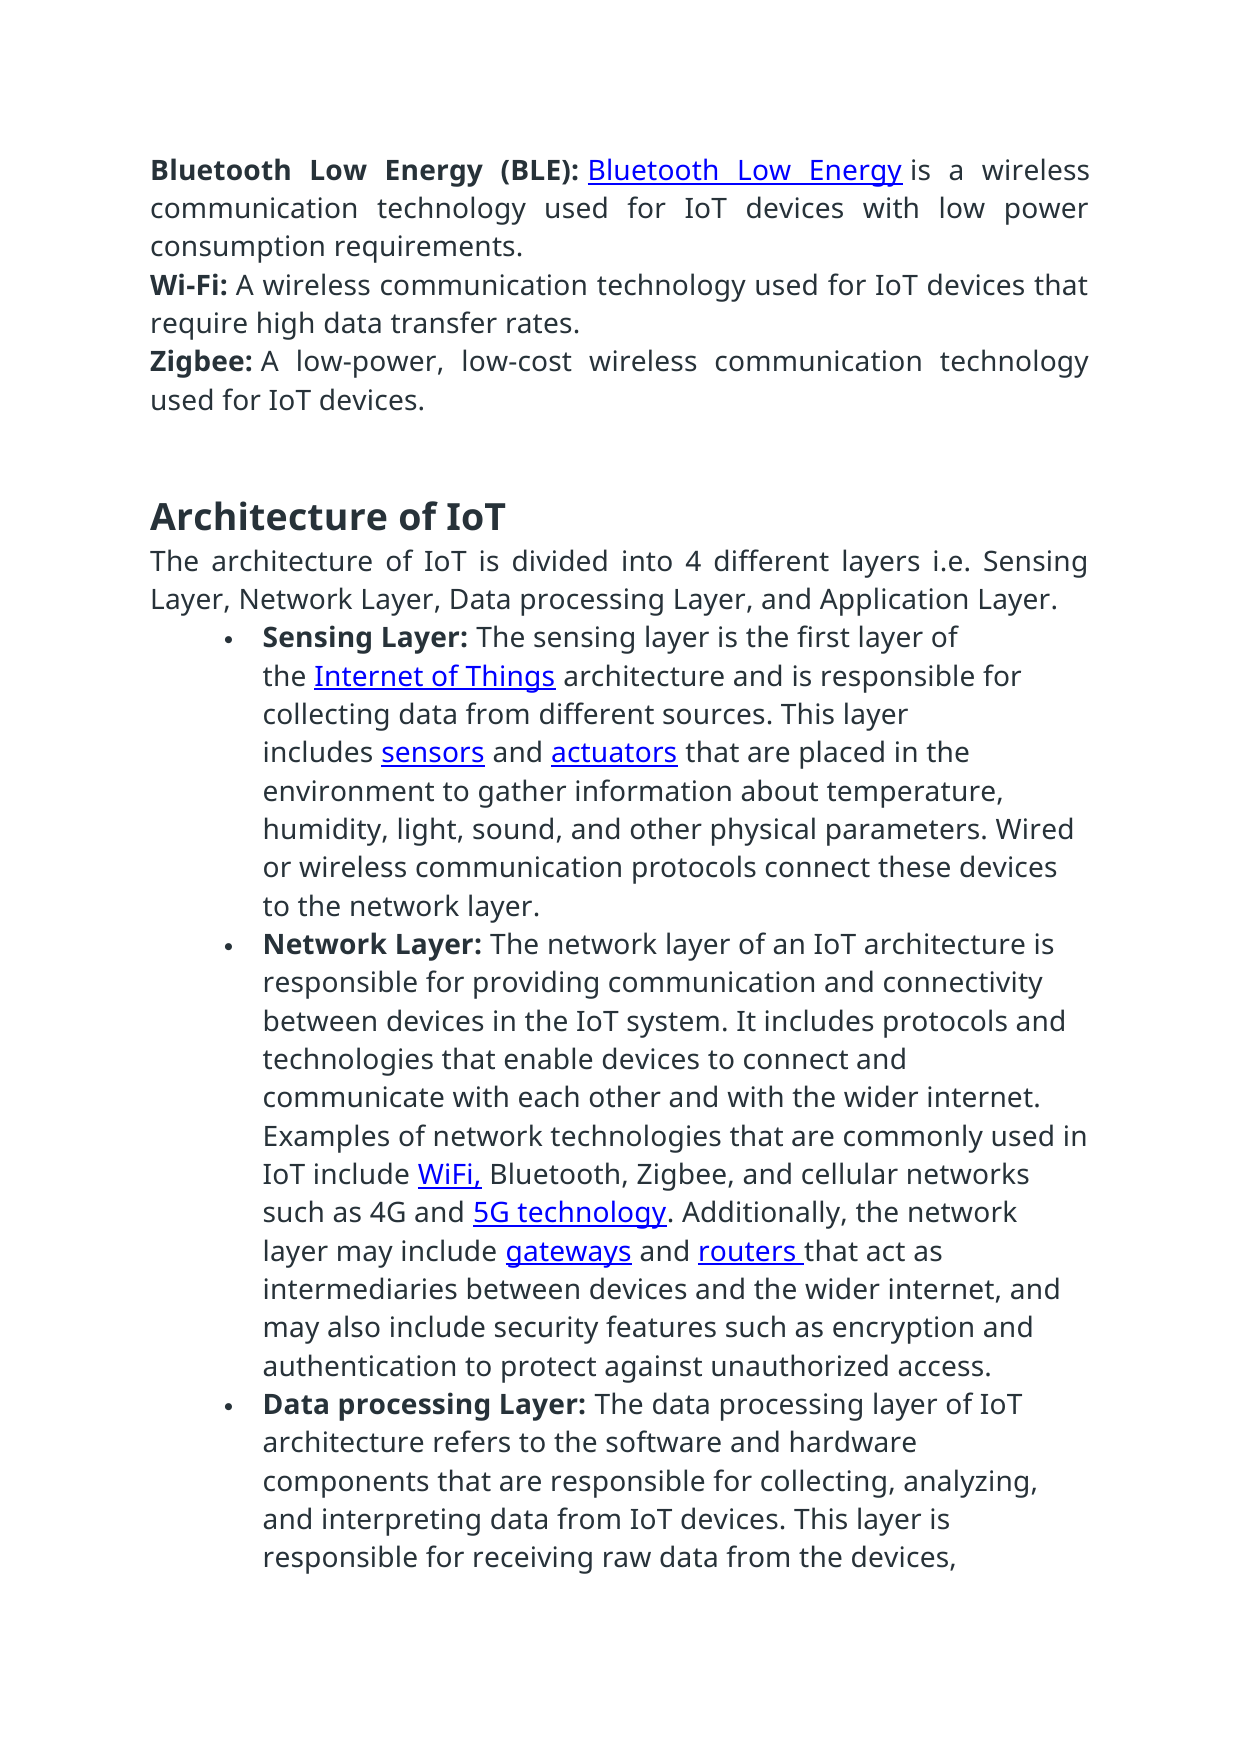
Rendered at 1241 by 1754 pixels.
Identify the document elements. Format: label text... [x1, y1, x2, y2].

list Sensing Layer: The sensing layer is the first layer of the Internet of Things architecture and is responsible for collecting data from different sources. This layer includes sensors and actuators that are placed in the environment to gather information about temperature, humidity, light, sound, and other physical parameters. Wired or wireless communication protocols connect these devices to the network layer. [225, 618, 1090, 924]
text The architecture of IoT is divided into 4 different layers i.e. Sensing Layer, Network Layer, Data processing Layer, and Application Layer. [150, 541, 1090, 618]
text Architecture of IoT [150, 490, 1090, 541]
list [225, 1384, 1090, 1576]
text Wi-Fi: A wireless communication technology used for IoT devices that require high data transfer rates. [150, 265, 1090, 342]
text Zigbee: A low-power, low-cost wireless communication technology used for IoT devices. [150, 342, 1090, 418]
list Network Layer: The network layer of an IoT architecture is responsible for providing communication and connectivity between devices in the IoT system. It includes protocols and technologies that enable devices to connect and communicate with each other and with the wider internet. Examples of network technologies that are commonly used in IoT include WiFi, Bluetooth, Zigbee, and cellular networks such as 4G and 5G technology. Additionally, the network layer may include gateways and routers that act as intermediaries between devices and the wider internet, and may also include security features such as encryption and authentication to protect against unauthorized access. [225, 924, 1090, 1384]
text Bluetooth Low Energy (BLE): Bluetooth Low Energy is a wireless communication technology used for IoT devices with low power consumption requirements. [150, 150, 1090, 265]
